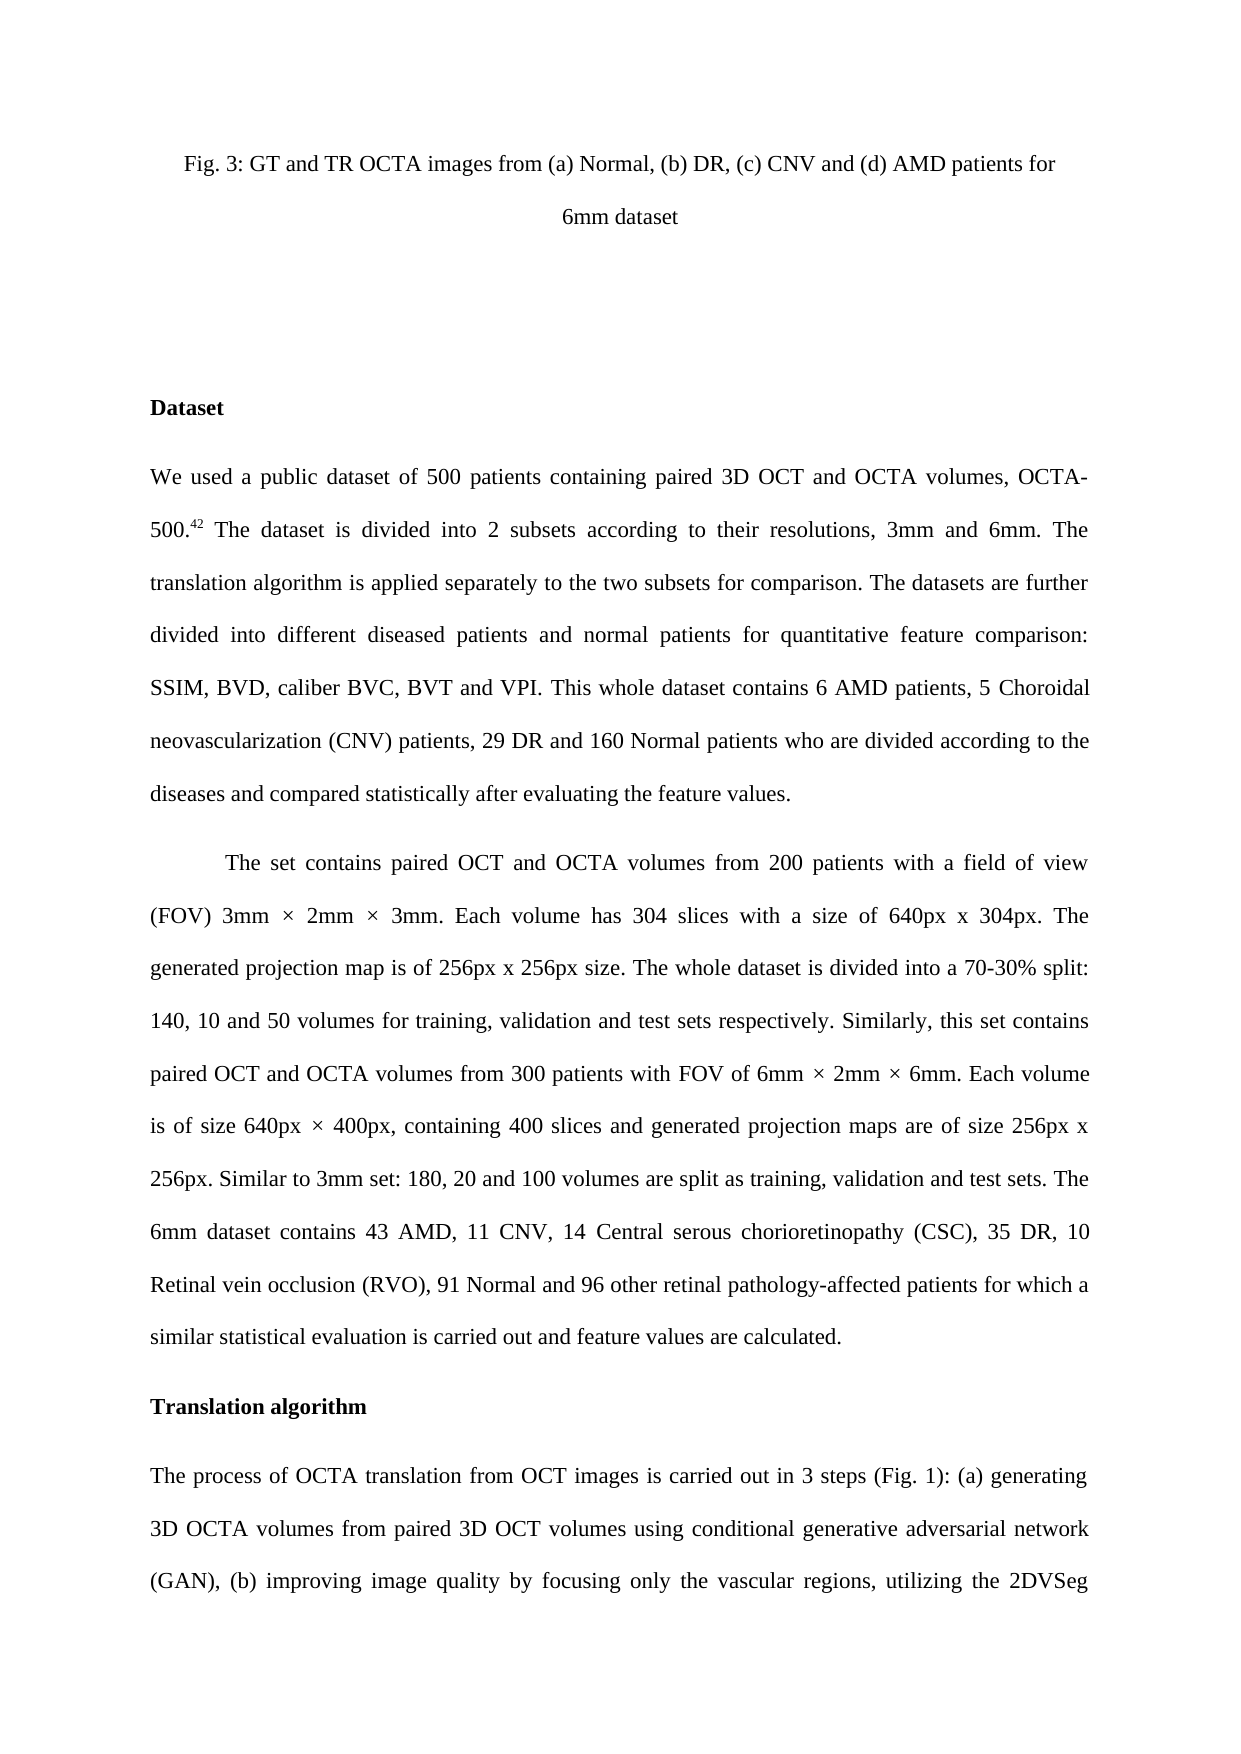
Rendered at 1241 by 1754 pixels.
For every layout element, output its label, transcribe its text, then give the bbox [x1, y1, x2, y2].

text Translation algorithm [150, 1393, 1090, 1419]
text The set contains paired OCT and OCTA volumes from 200 patients with a field of view () 3mm × 2mm × 3mm. Each volume has 304 slices with a size of 640px x 304px. The generated projection map is of 256px x 256px size. The whole dataset is divided into a 70-30% split: 140, 10 and 50 volumes for training, validation and test sets respectively. Similarly, this set contains paired OCT and OCTA volumes from 300 patients with of 6mm × 2mm × 6mm. Each volume is of size 640px × 400px, containing 400 slices and generated projection maps are of size 256px x 256px. Similar to 3mm set: 180, 20 and 100 volumes are split as training, validation and test sets. The 6mm dataset contains 43 AMD, 11 CNV, 14 Central serous chorioretinopathy (CSC), 35 DR, 10 Retinal vein occlusion (RVO), 91 Normal and 96 other retinal pathology-affected patients for which a similar statistical evaluation is carried out and feature values are calculated. [150, 849, 1090, 1350]
text Dataset [150, 394, 1090, 420]
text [150, 1462, 1090, 1594]
table_cell Fig. 3: GT and TR OCTA images from (a) Normal, (b) DR, (c) CNV and (d) AMD patients for 6mm dataset [150, 150, 1090, 255]
text We used a public dataset of 500 patients containing paired 3D OCT and OCTA volumes, OCTA-500.42 The dataset is divided into 2 subsets according to their resolutions, 3mm and 6mm. The translation algorithm is applied separately to the two subsets for comparison. The datasets are further divided into different diseased patients and normal patients for quantitative feature comparison: SSIM, BVD, caliber BVC, BVT and VPI. This whole dataset contains 6 AMD patients, 5 Choroidal neovascularization (CNV) patients, 29 DR and 160 Normal patients who are divided according to the diseases and compared statistically after evaluating the feature values. [150, 463, 1090, 806]
